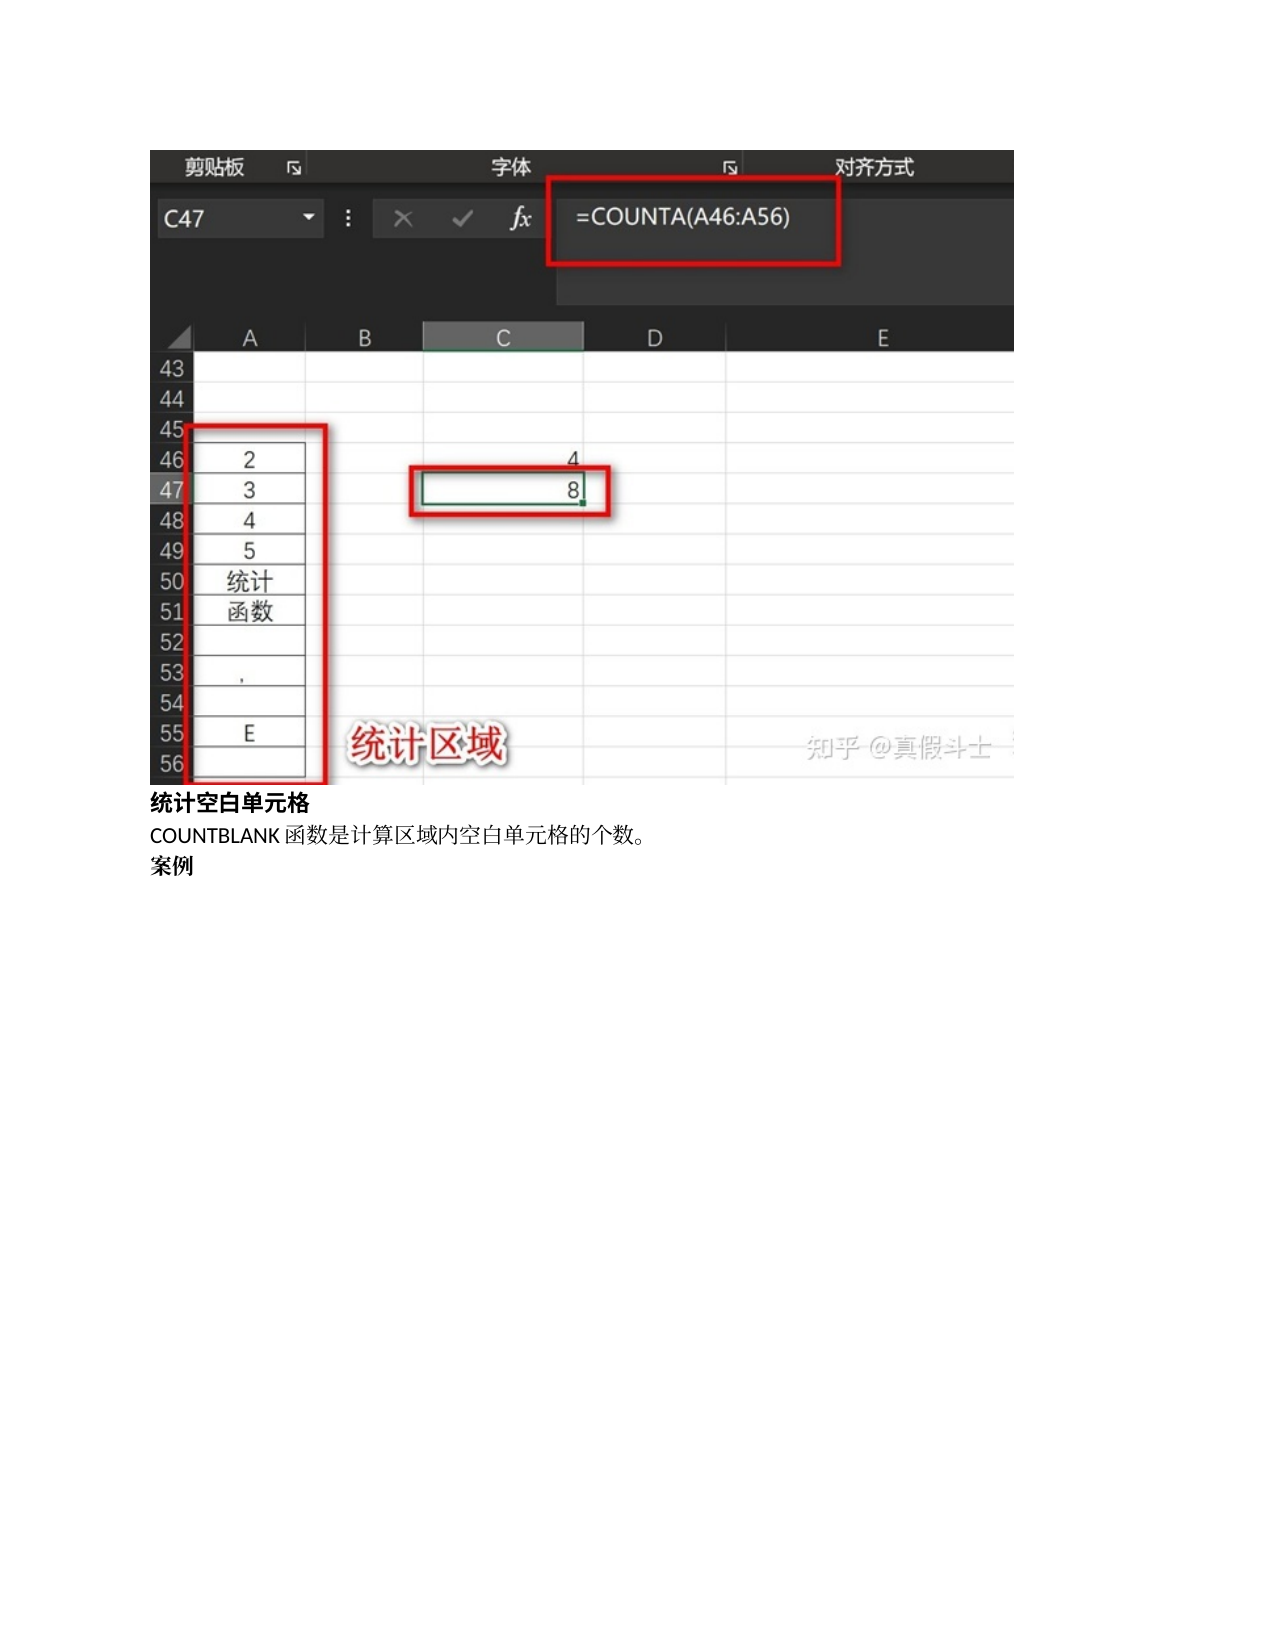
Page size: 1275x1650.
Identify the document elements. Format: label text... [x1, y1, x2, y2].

text COUNTBLANK函数是计算区域内空白单元格的个数。 [150, 818, 1125, 849]
picture [150, 150, 1014, 785]
text 案例 [150, 849, 1125, 881]
